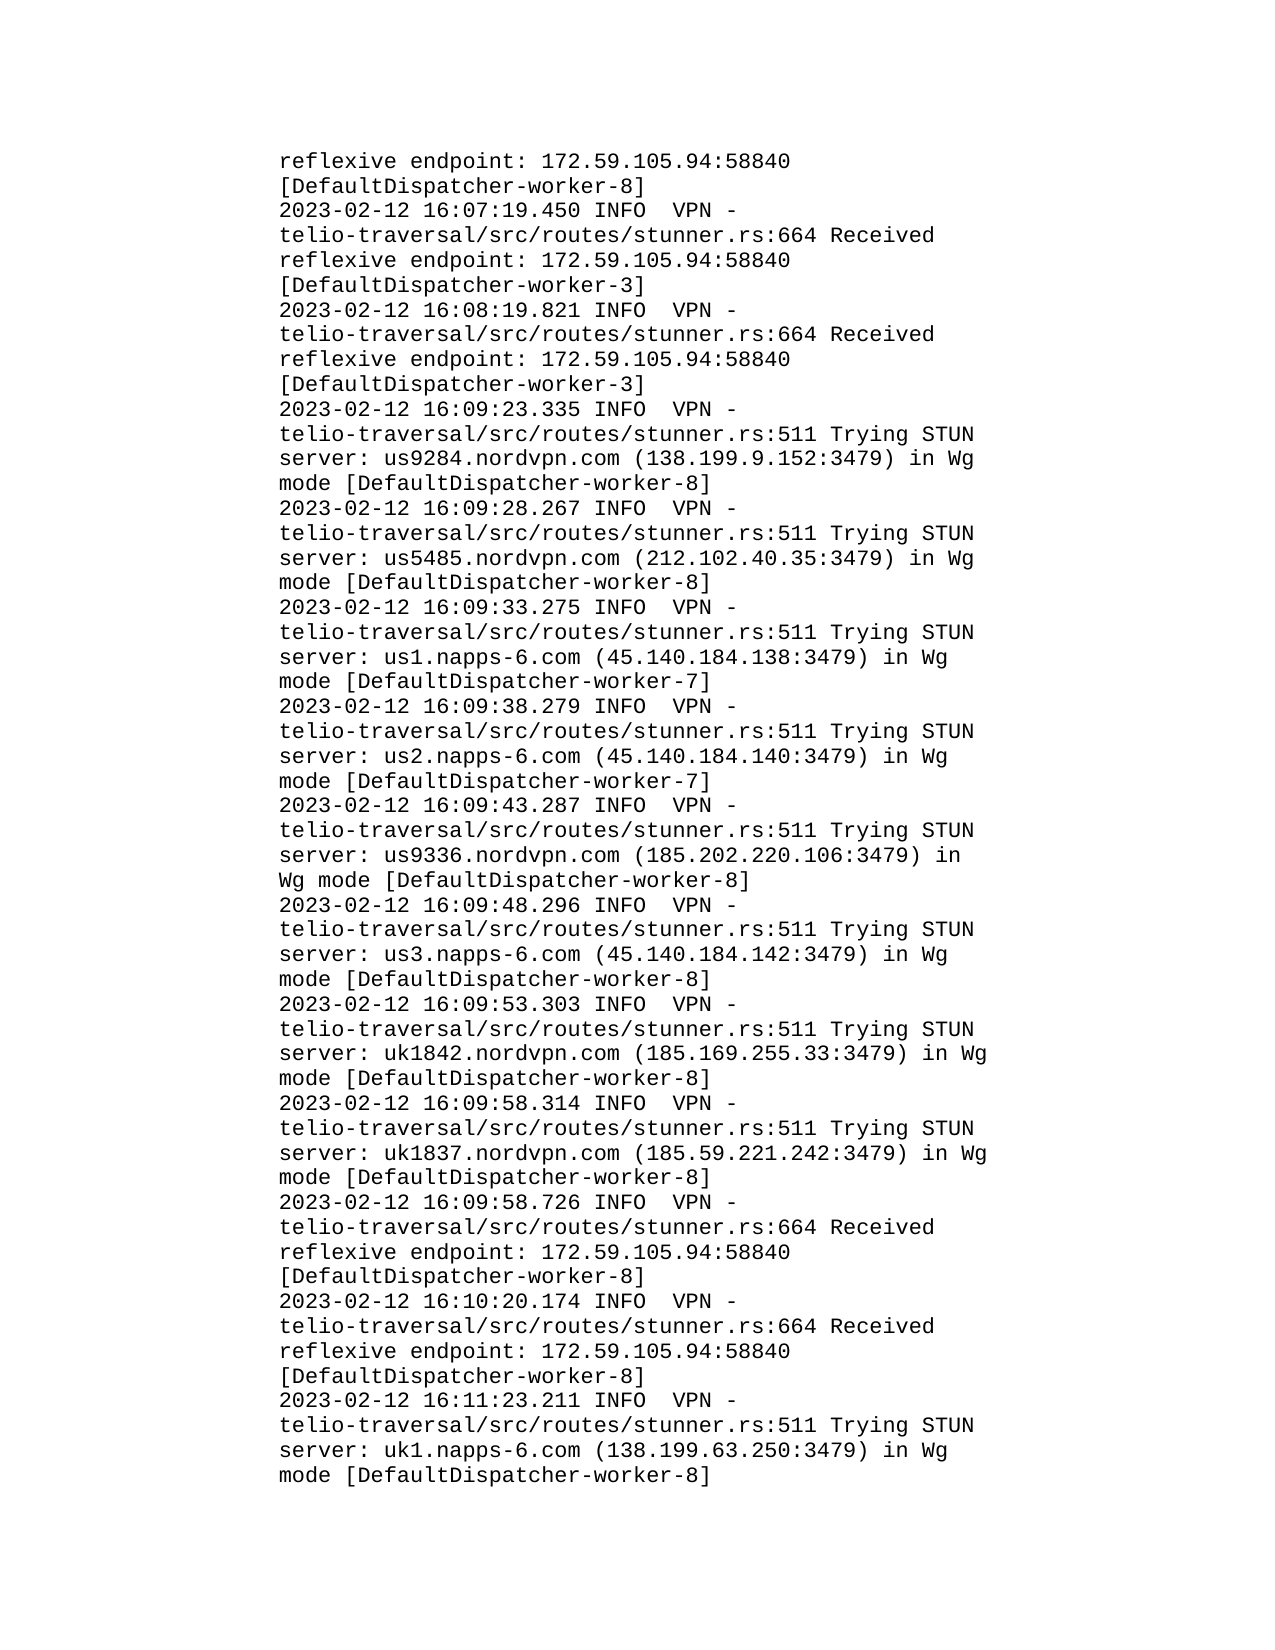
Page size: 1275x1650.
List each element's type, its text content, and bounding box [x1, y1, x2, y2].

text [278, 150, 996, 199]
text 2023-02-12 16:07:19.450 INFO VPN - telio-traversal/src/routes/stunner.rs:664 Received reflexive endpoint: 172.59.105.94:58840 [DefaultDispatcher-worker-3] [278, 199, 996, 299]
text 2023-02-12 16:09:58.726 INFO VPN - telio-traversal/src/routes/stunner.rs:664 Received reflexive endpoint: 172.59.105.94:58840 [DefaultDispatcher-worker-8] [278, 1191, 996, 1290]
text 2023-02-12 16:09:33.275 INFO VPN - telio-traversal/src/routes/stunner.rs:511 Trying STUN server: us1.napps-6.com (45.140.184.138:3479) in Wg mode [DefaultDispatcher-worker-7] [278, 596, 996, 695]
text 2023-02-12 16:09:48.296 INFO VPN - telio-traversal/src/routes/stunner.rs:511 Trying STUN server: us3.napps-6.com (45.140.184.142:3479) in Wg mode [DefaultDispatcher-worker-8] [278, 894, 996, 993]
text 2023-02-12 16:10:20.174 INFO VPN - telio-traversal/src/routes/stunner.rs:664 Received reflexive endpoint: 172.59.105.94:58840 [DefaultDispatcher-worker-8] [278, 1290, 996, 1389]
text 2023-02-12 16:09:43.287 INFO VPN - telio-traversal/src/routes/stunner.rs:511 Trying STUN server: us9336.nordvpn.com (185.202.220.106:3479) in Wg mode [DefaultDispatcher-worker-8] [278, 794, 996, 894]
text 2023-02-12 16:09:58.314 INFO VPN - telio-traversal/src/routes/stunner.rs:511 Trying STUN server: uk1837.nordvpn.com (185.59.221.242:3479) in Wg mode [DefaultDispatcher-worker-8] [278, 1092, 996, 1191]
text 2023-02-12 16:09:23.335 INFO VPN - telio-traversal/src/routes/stunner.rs:511 Trying STUN server: us9284.nordvpn.com (138.199.9.152:3479) in Wg mode [DefaultDispatcher-worker-8] [278, 398, 996, 497]
text 2023-02-12 16:09:38.279 INFO VPN - telio-traversal/src/routes/stunner.rs:511 Trying STUN server: us2.napps-6.com (45.140.184.140:3479) in Wg mode [DefaultDispatcher-worker-7] [278, 695, 996, 794]
text 2023-02-12 16:11:23.211 INFO VPN - telio-traversal/src/routes/stunner.rs:511 Trying STUN server: uk1.napps-6.com (138.199.63.250:3479) in Wg mode [DefaultDispatcher-worker-8] [278, 1389, 996, 1489]
text 2023-02-12 16:09:53.303 INFO VPN - telio-traversal/src/routes/stunner.rs:511 Trying STUN server: uk1842.nordvpn.com (185.169.255.33:3479) in Wg mode [DefaultDispatcher-worker-8] [278, 993, 996, 1092]
text 2023-02-12 16:09:28.267 INFO VPN - telio-traversal/src/routes/stunner.rs:511 Trying STUN server: us5485.nordvpn.com (212.102.40.35:3479) in Wg mode [DefaultDispatcher-worker-8] [278, 497, 996, 596]
text 2023-02-12 16:08:19.821 INFO VPN - telio-traversal/src/routes/stunner.rs:664 Received reflexive endpoint: 172.59.105.94:58840 [DefaultDispatcher-worker-3] [278, 299, 996, 398]
